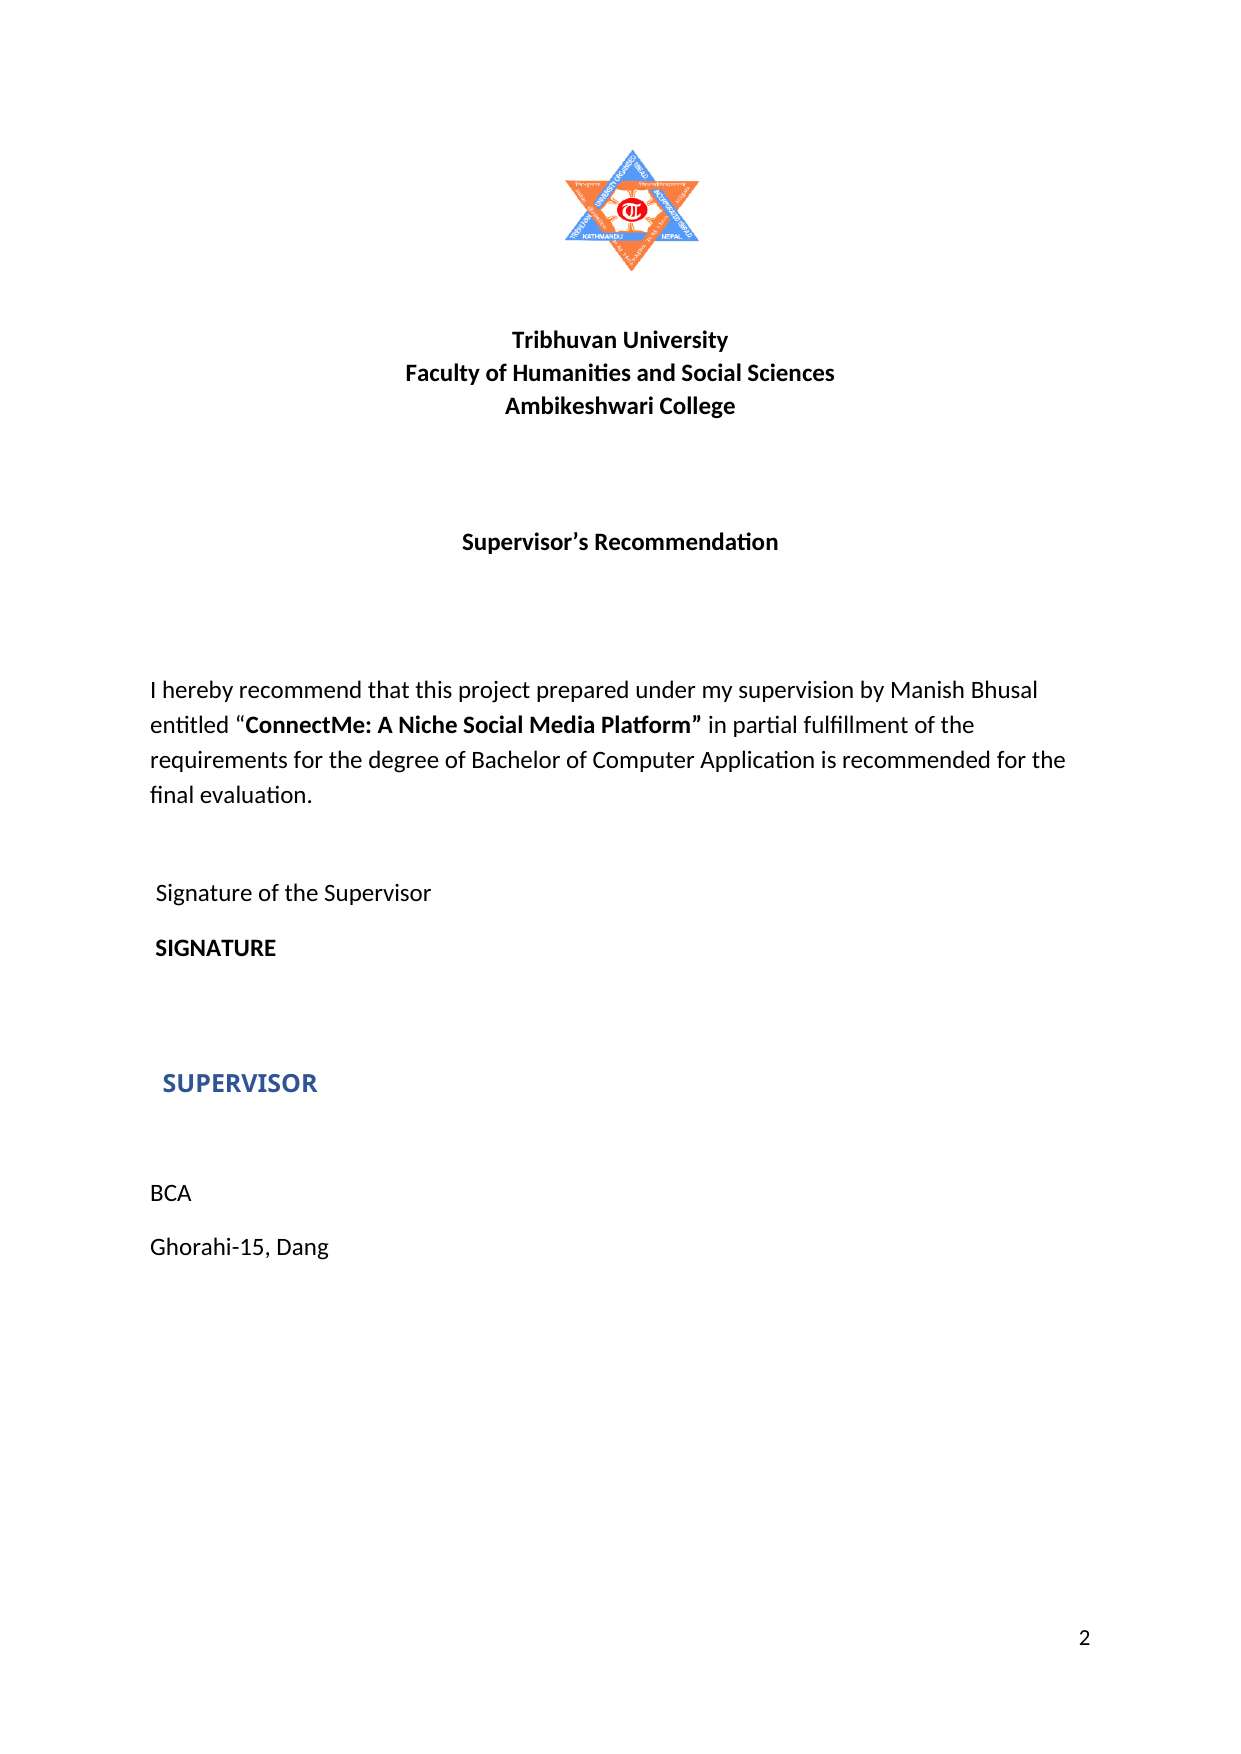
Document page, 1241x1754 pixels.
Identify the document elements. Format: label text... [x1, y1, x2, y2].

text SIGNATURE [149, 932, 1090, 963]
text Ambikeshwari College [366, 390, 875, 421]
subtitle SUPERVISOR [149, 1066, 1090, 1099]
text Tribhuvan University [366, 324, 874, 354]
picture [562, 150, 700, 271]
text Supervisor’s Recommendation [366, 526, 875, 557]
text Ghorahi-15, Dang [150, 1231, 1090, 1262]
text I hereby recommend that this project prepared under my supervision by Manish Bhusal entitled “ConnectMe: A Niche Social Media Platform” in partial fulfillment of the requirements for the degree of Bachelor of Computer Application is recommended for the final evaluation. [150, 674, 1090, 809]
text Signature of the Supervisor [150, 877, 1090, 908]
text BCA [150, 1177, 1090, 1207]
text Faculty of Humanities and Social Sciences [366, 357, 874, 387]
